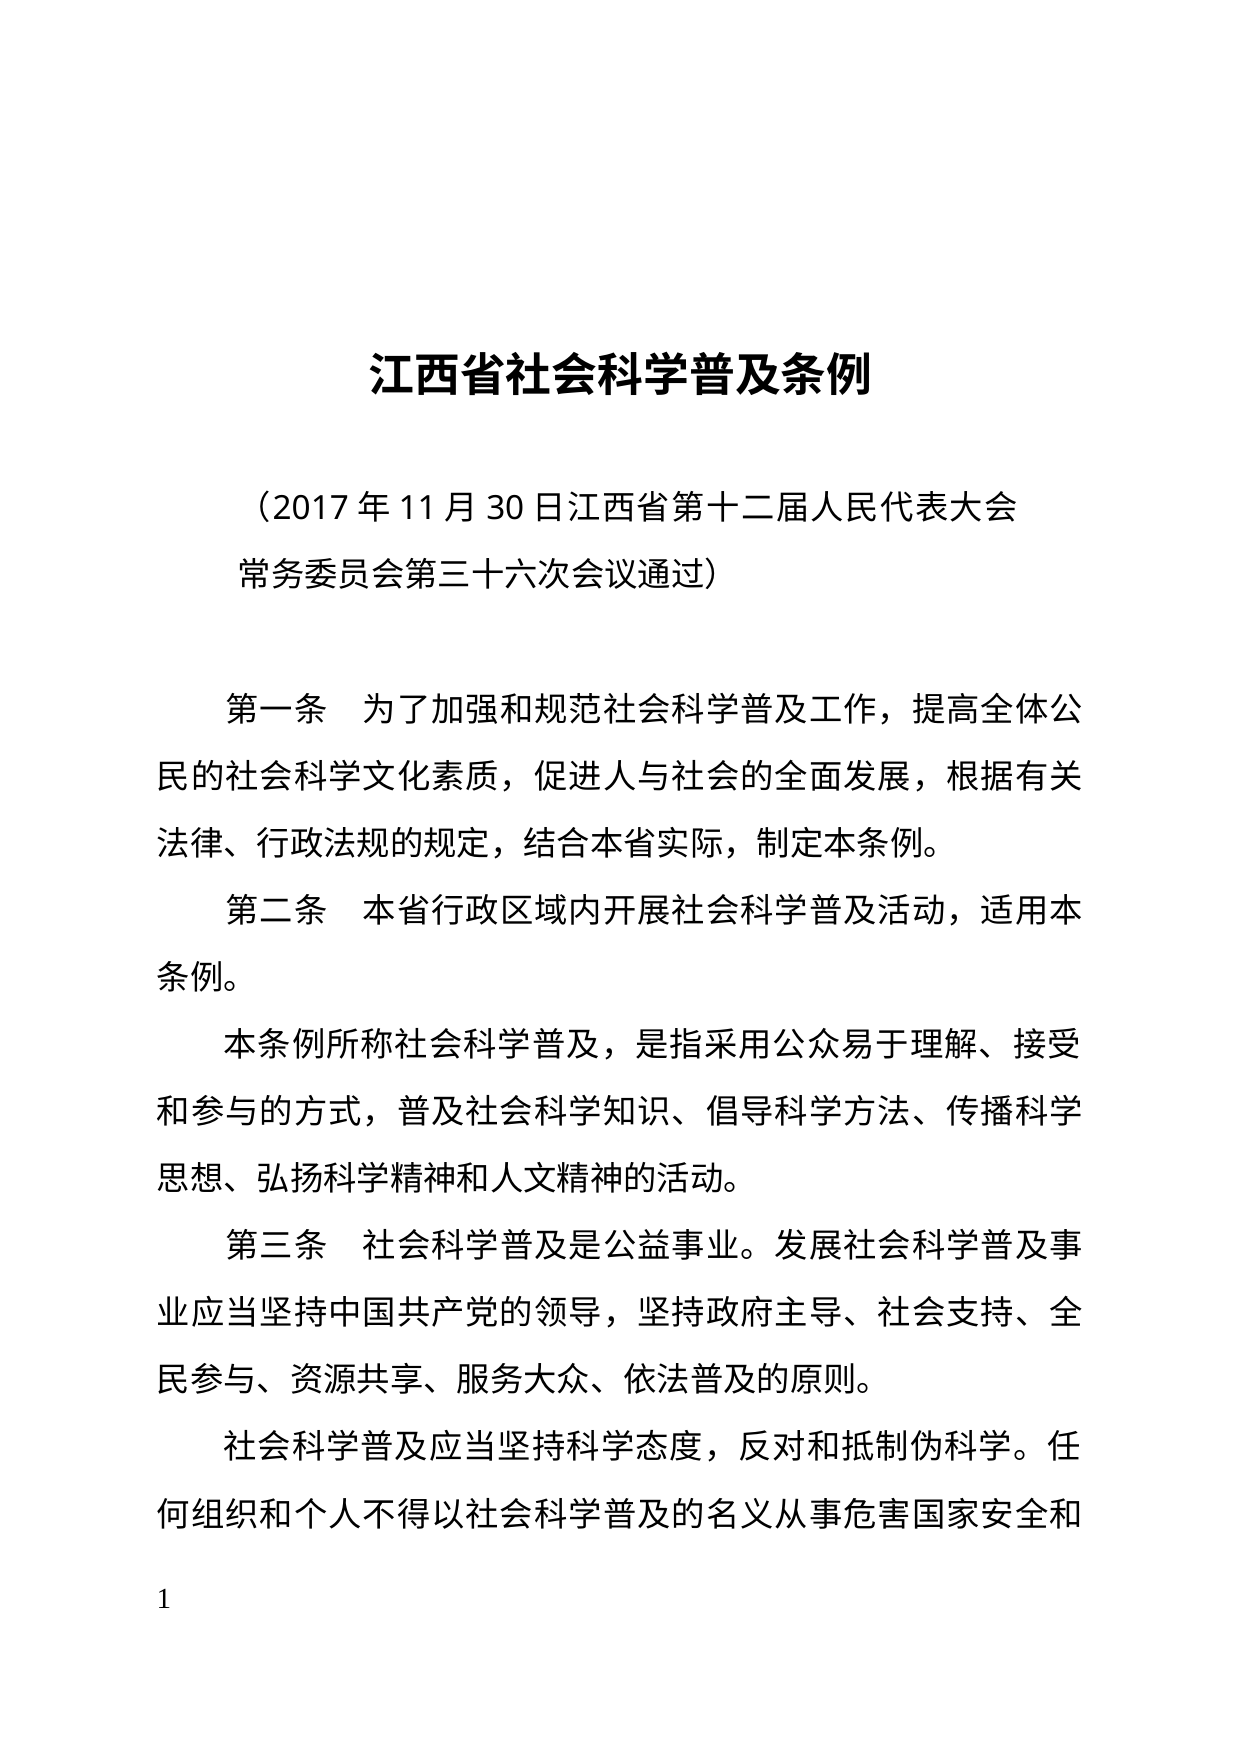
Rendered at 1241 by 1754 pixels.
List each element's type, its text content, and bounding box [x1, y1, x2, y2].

text 第三条 社会科学普及是公益事业。发展社会科学普及事业应当坚持中国共产党的领导，坚持政府主导、社会支持、全民参与、资源共享、服务大众、依法普及的原则。 [156, 1209, 1084, 1411]
text 第二条 本省行政区域内开展社会科学普及活动，适用本条例。 [156, 874, 1084, 1008]
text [156, 1411, 1084, 1545]
text 本条例所称社会科学普及，是指采用公众易于理解、接受和参与的方式，普及社会科学知识、倡导科学方法、传播科学思想、弘扬科学精神和人文精神的活动。 [156, 1008, 1084, 1209]
text （2017年11月30日江西省第十二届人民代表大会常务委员会第三十六次会议通过） [238, 472, 1018, 606]
text 第一条 为了加强和规范社会科学普及工作，提高全体公民的社会科学文化素质，促进人与社会的全面发展，根据有关法律、行政法规的规定，结合本省实际，制定本条例。 [156, 673, 1084, 874]
text 江西省社会科学普及条例 [156, 337, 1084, 404]
